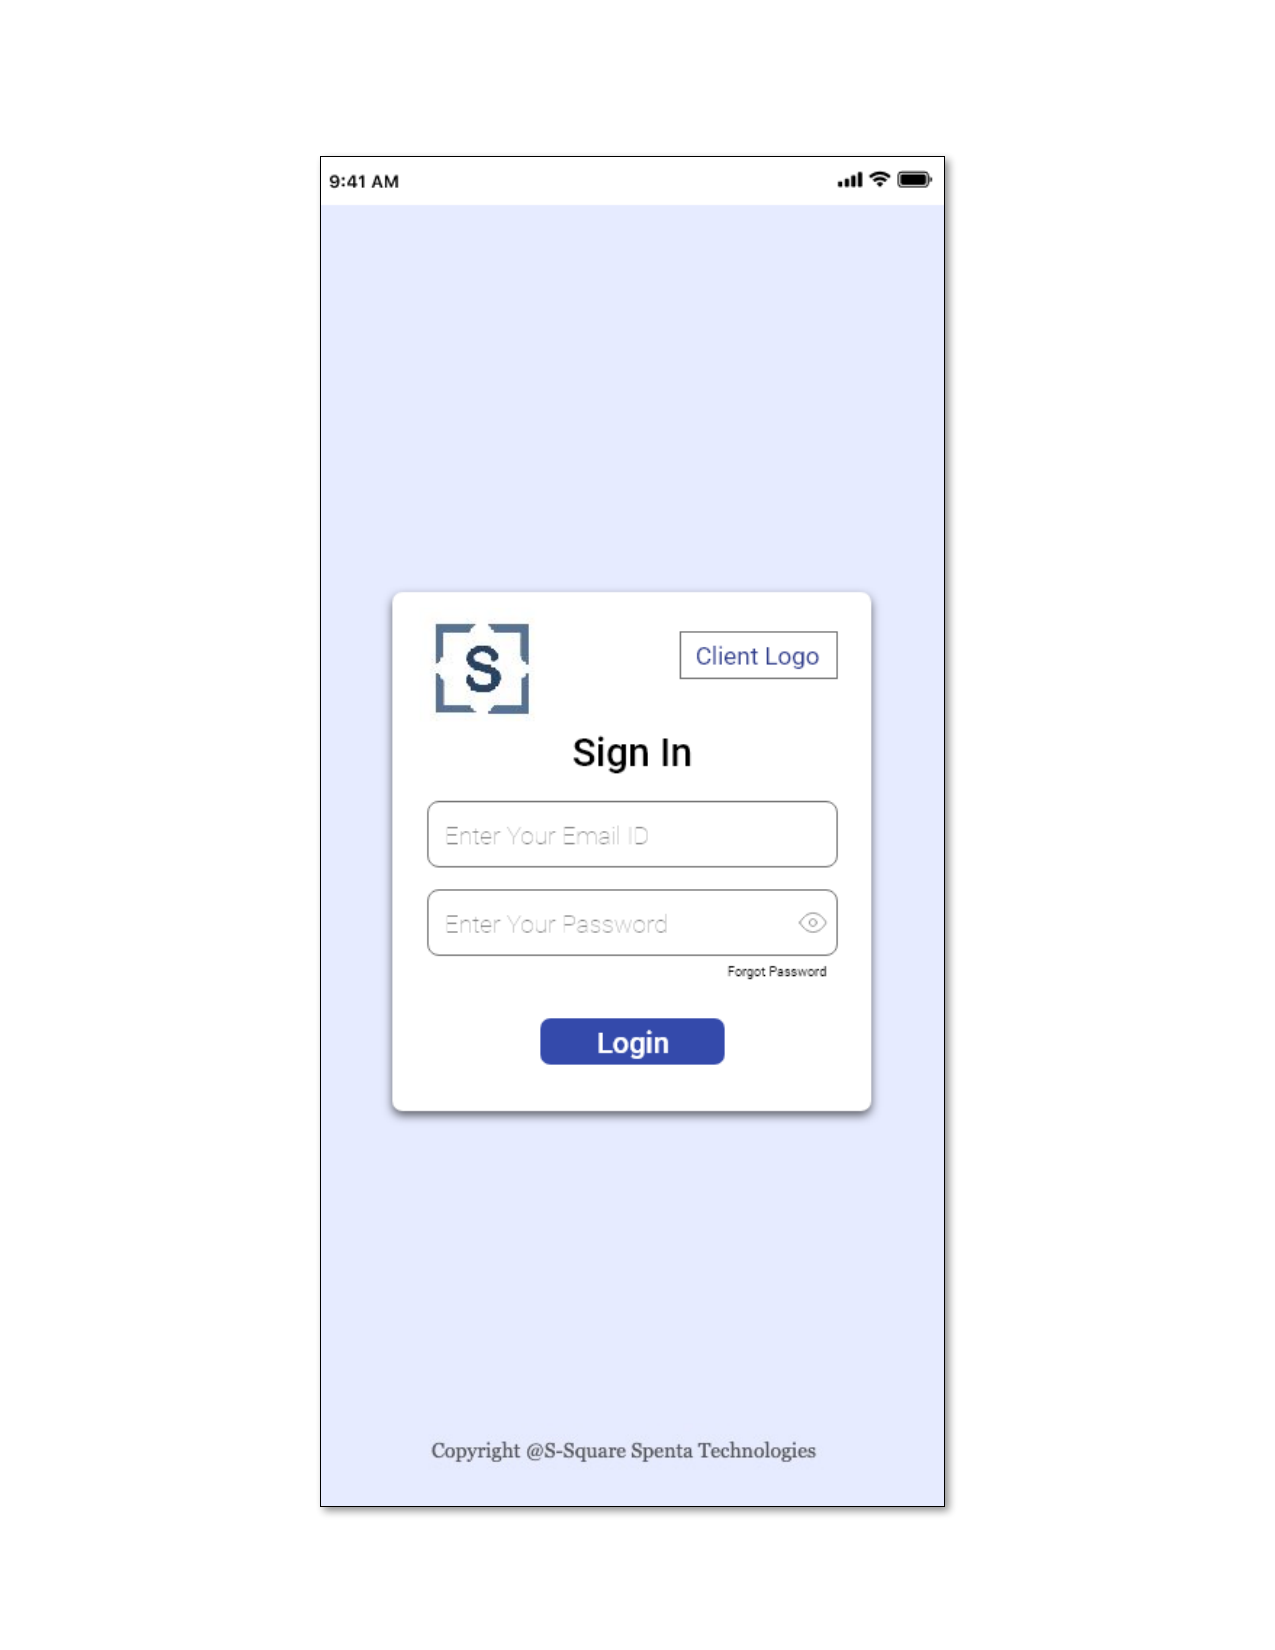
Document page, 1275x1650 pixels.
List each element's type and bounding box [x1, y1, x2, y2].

picture [321, 157, 944, 1506]
